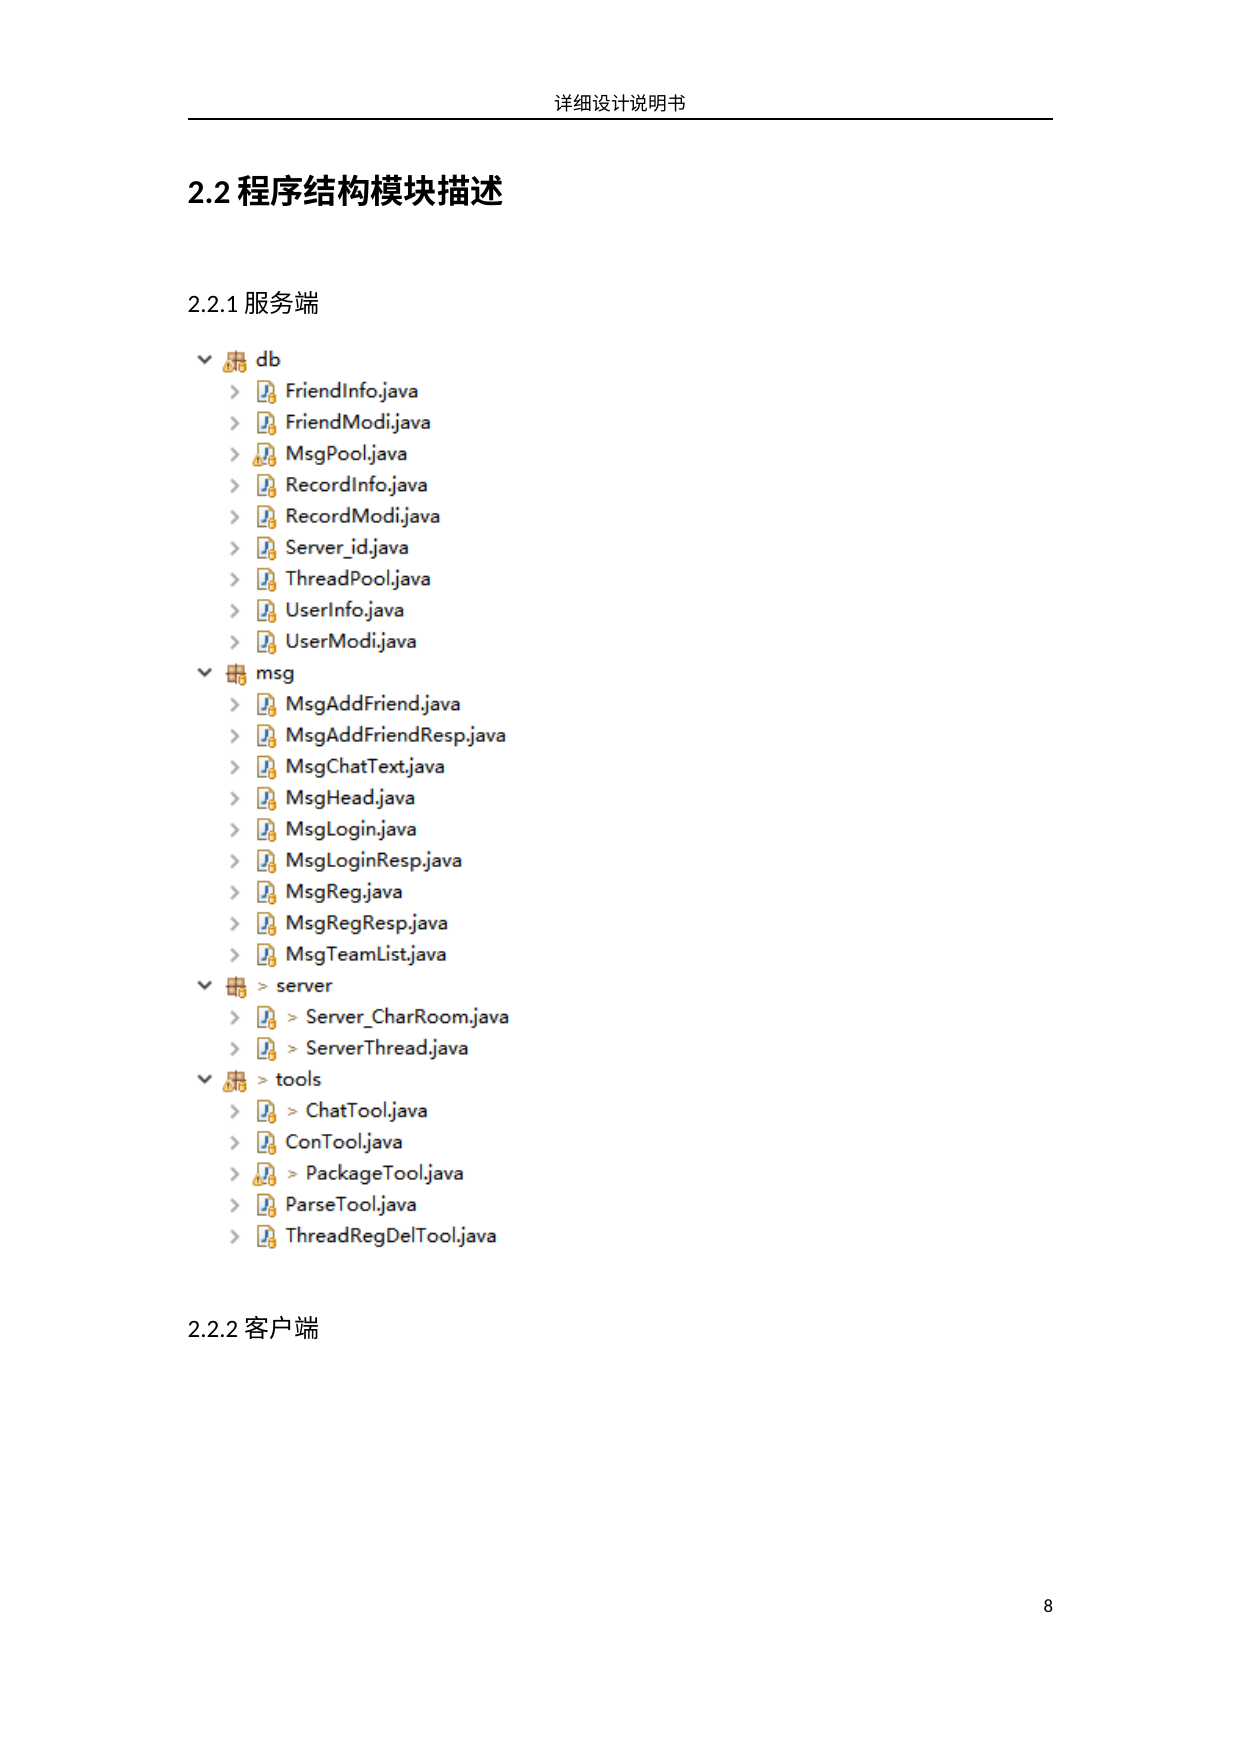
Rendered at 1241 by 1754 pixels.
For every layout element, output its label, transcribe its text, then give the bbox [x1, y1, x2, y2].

text 2.2.2 客户端 [187, 1294, 1053, 1359]
text 2.2.1 服务端 [187, 269, 1053, 334]
subtitle 2.2程序结构模块描述 [187, 157, 1053, 222]
